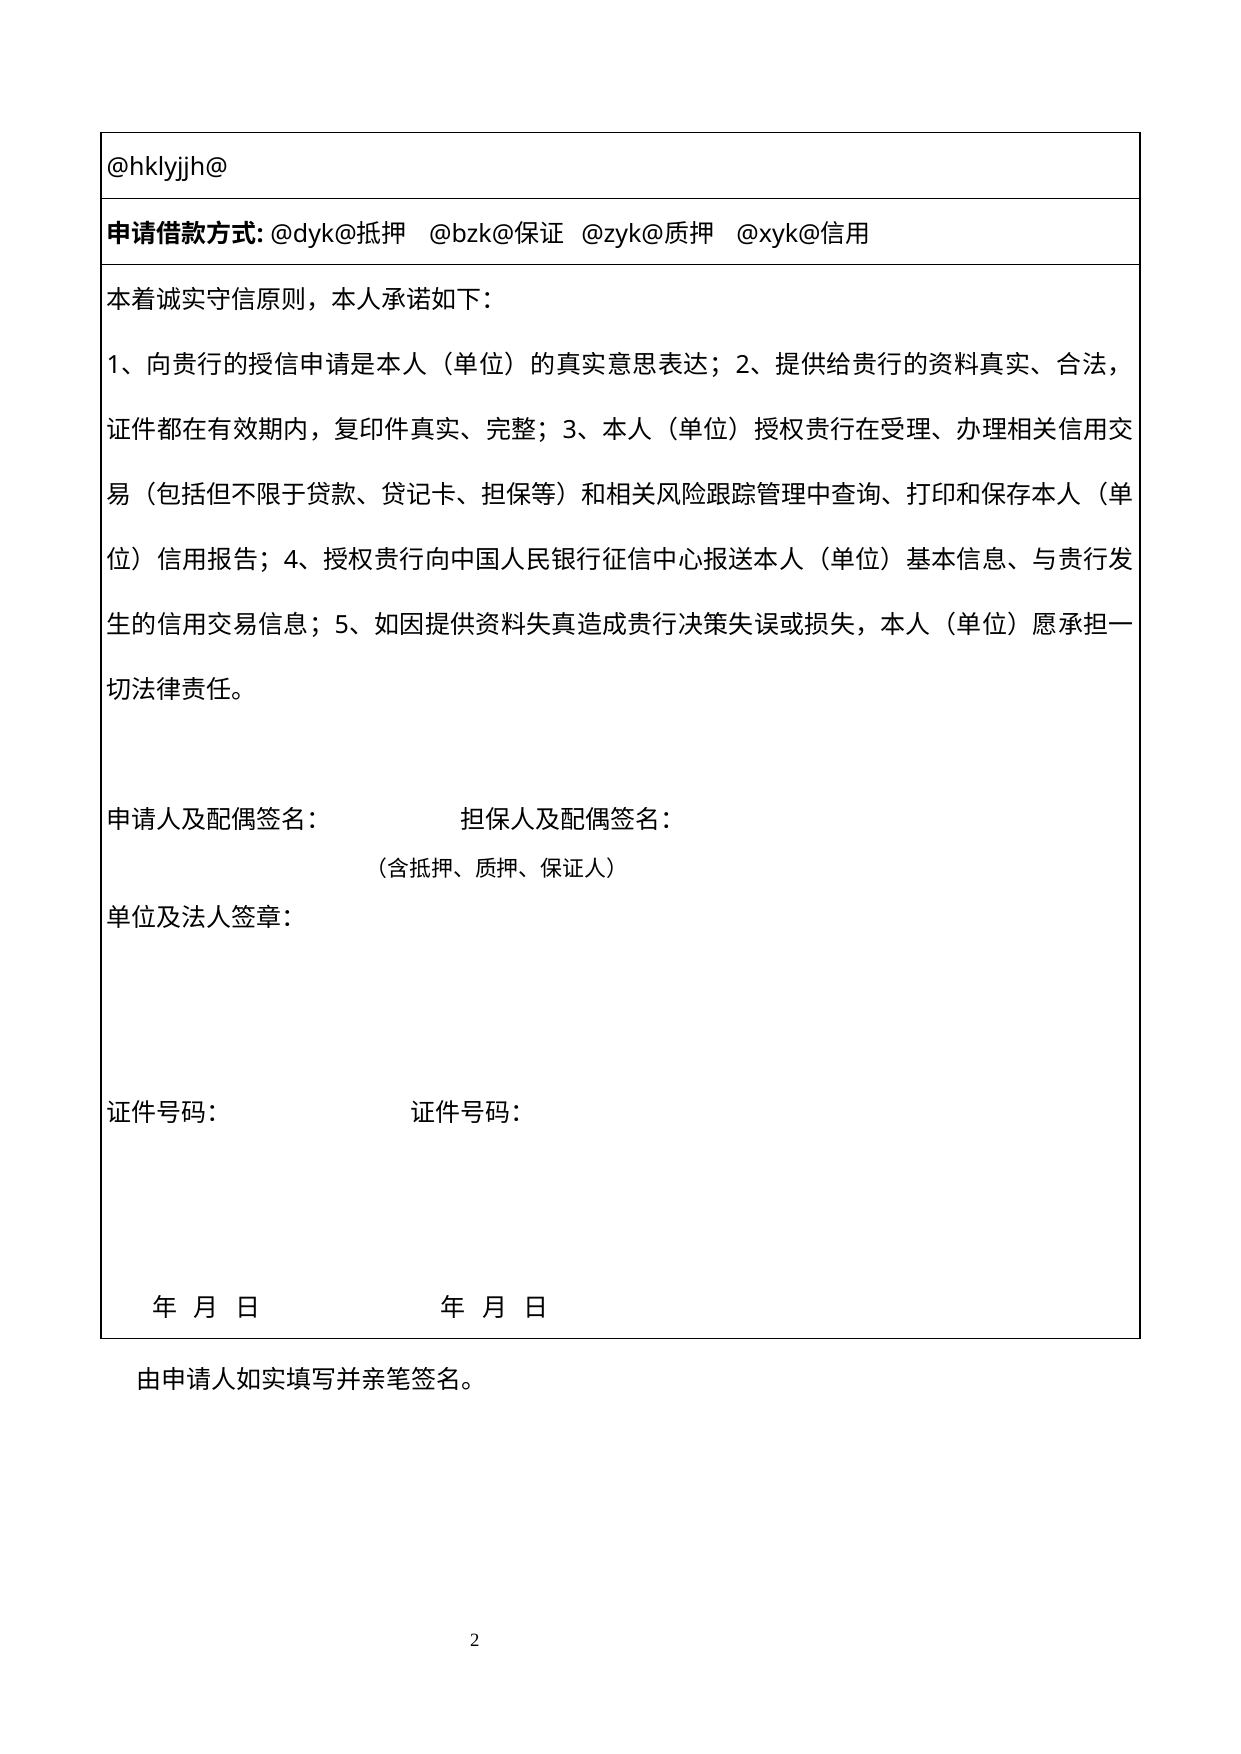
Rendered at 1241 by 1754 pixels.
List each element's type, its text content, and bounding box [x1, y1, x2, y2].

text 由申请人如实填写并亲笔签名。 [136, 1345, 1075, 1410]
table_cell 申请借款方式: @dyk@抵押 @bzk@保证 @zyk@质押 @xyk@信用 [102, 199, 1139, 264]
table_cell @hklyjjh@ [102, 133, 1139, 198]
table_cell 本着诚实守信原则，本人承诺如下： 1、向贵行的授信申请是本人（单位）的真实意思表达；2、提供给贵行的资料真实、合法，证件都在有效期内，复印件真实、完整；3、本人（单位）授权贵行在受理、办理相关信用交易（包括但不限于贷款、贷记卡、担保等）和相关风险跟踪管理中查询、打印和保存本人（单位）信用报告；4、授权贵行向中国人民银行征信中心报送本人（单位）基本信息、与贵行发生的信用交易信息；5、如因提供资料失真造成贵行决策失误或损失，本人（单位）愿承担一切法律责任。 申请人及配偶签名： 担保人及配偶签名： （含抵押、质押、保证人） 单位及法人签章： 证件号码： 证件号码： 年 月 日 年 月 日 [102, 265, 1139, 1338]
